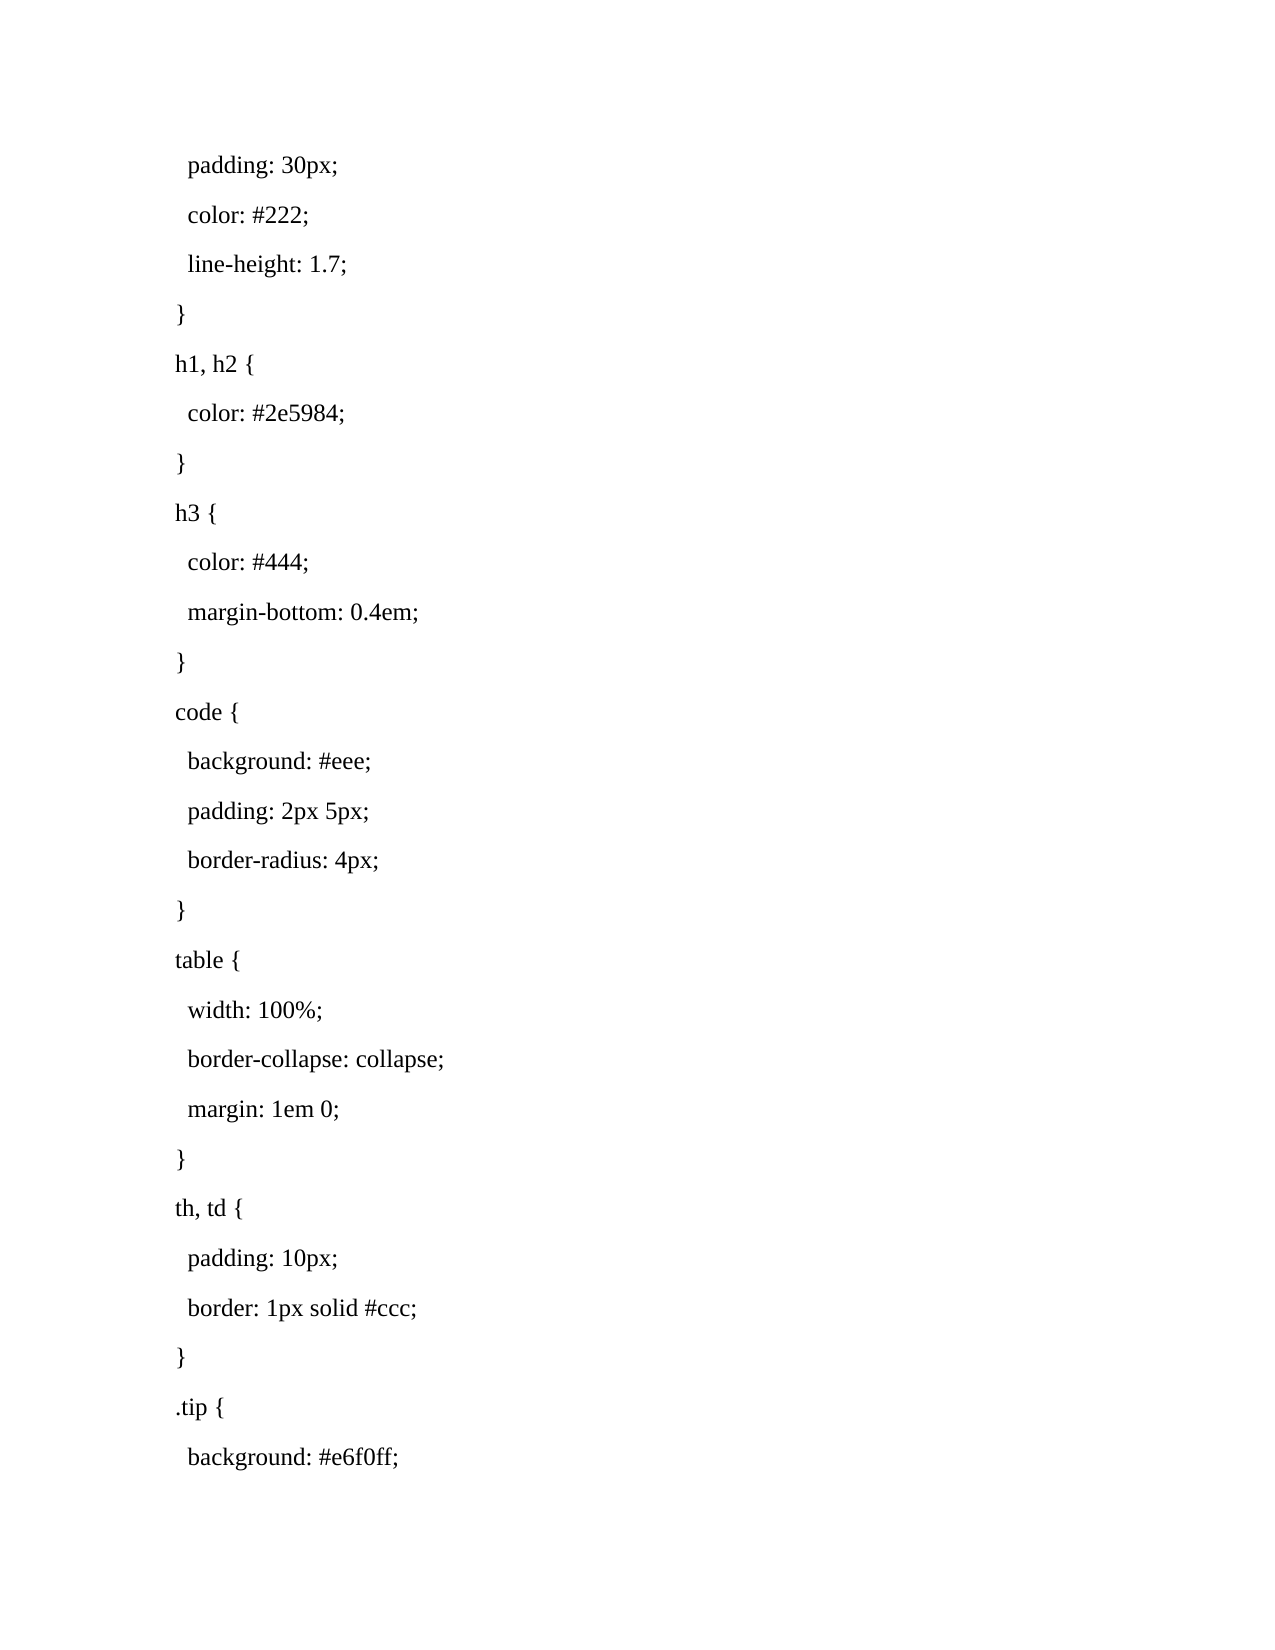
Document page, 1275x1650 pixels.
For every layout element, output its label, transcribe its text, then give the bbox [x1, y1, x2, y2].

text h3 { [150, 498, 1125, 527]
text th, td { [150, 1193, 1125, 1222]
text color: #222; [150, 200, 1125, 228]
text line-height: 1.7; [150, 249, 1125, 278]
text margin-bottom: 0.4em; [150, 597, 1125, 626]
text color: #2e5984; [150, 398, 1125, 427]
text .tip { [150, 1392, 1125, 1421]
text } [150, 1342, 1125, 1371]
text padding: 30px; [150, 150, 1125, 179]
text table { [150, 945, 1125, 974]
text } [150, 448, 1125, 477]
text h1, h2 { [150, 349, 1125, 377]
text border-collapse: collapse; [150, 1044, 1125, 1073]
text padding: 2px 5px; [150, 796, 1125, 825]
text border: 1px solid #ccc; [150, 1293, 1125, 1322]
text width: 100%; [150, 995, 1125, 1023]
text color: #444; [150, 547, 1125, 576]
text margin: 1em 0; [150, 1094, 1125, 1123]
text code { [150, 697, 1125, 725]
text background: #e6f0ff; [150, 1442, 1125, 1471]
text } [150, 647, 1125, 676]
text background: #eee; [150, 746, 1125, 775]
text } [150, 1144, 1125, 1172]
text border-radius: 4px; [150, 846, 1125, 874]
text } [150, 895, 1125, 924]
text } [150, 299, 1125, 328]
text padding: 10px; [150, 1243, 1125, 1272]
